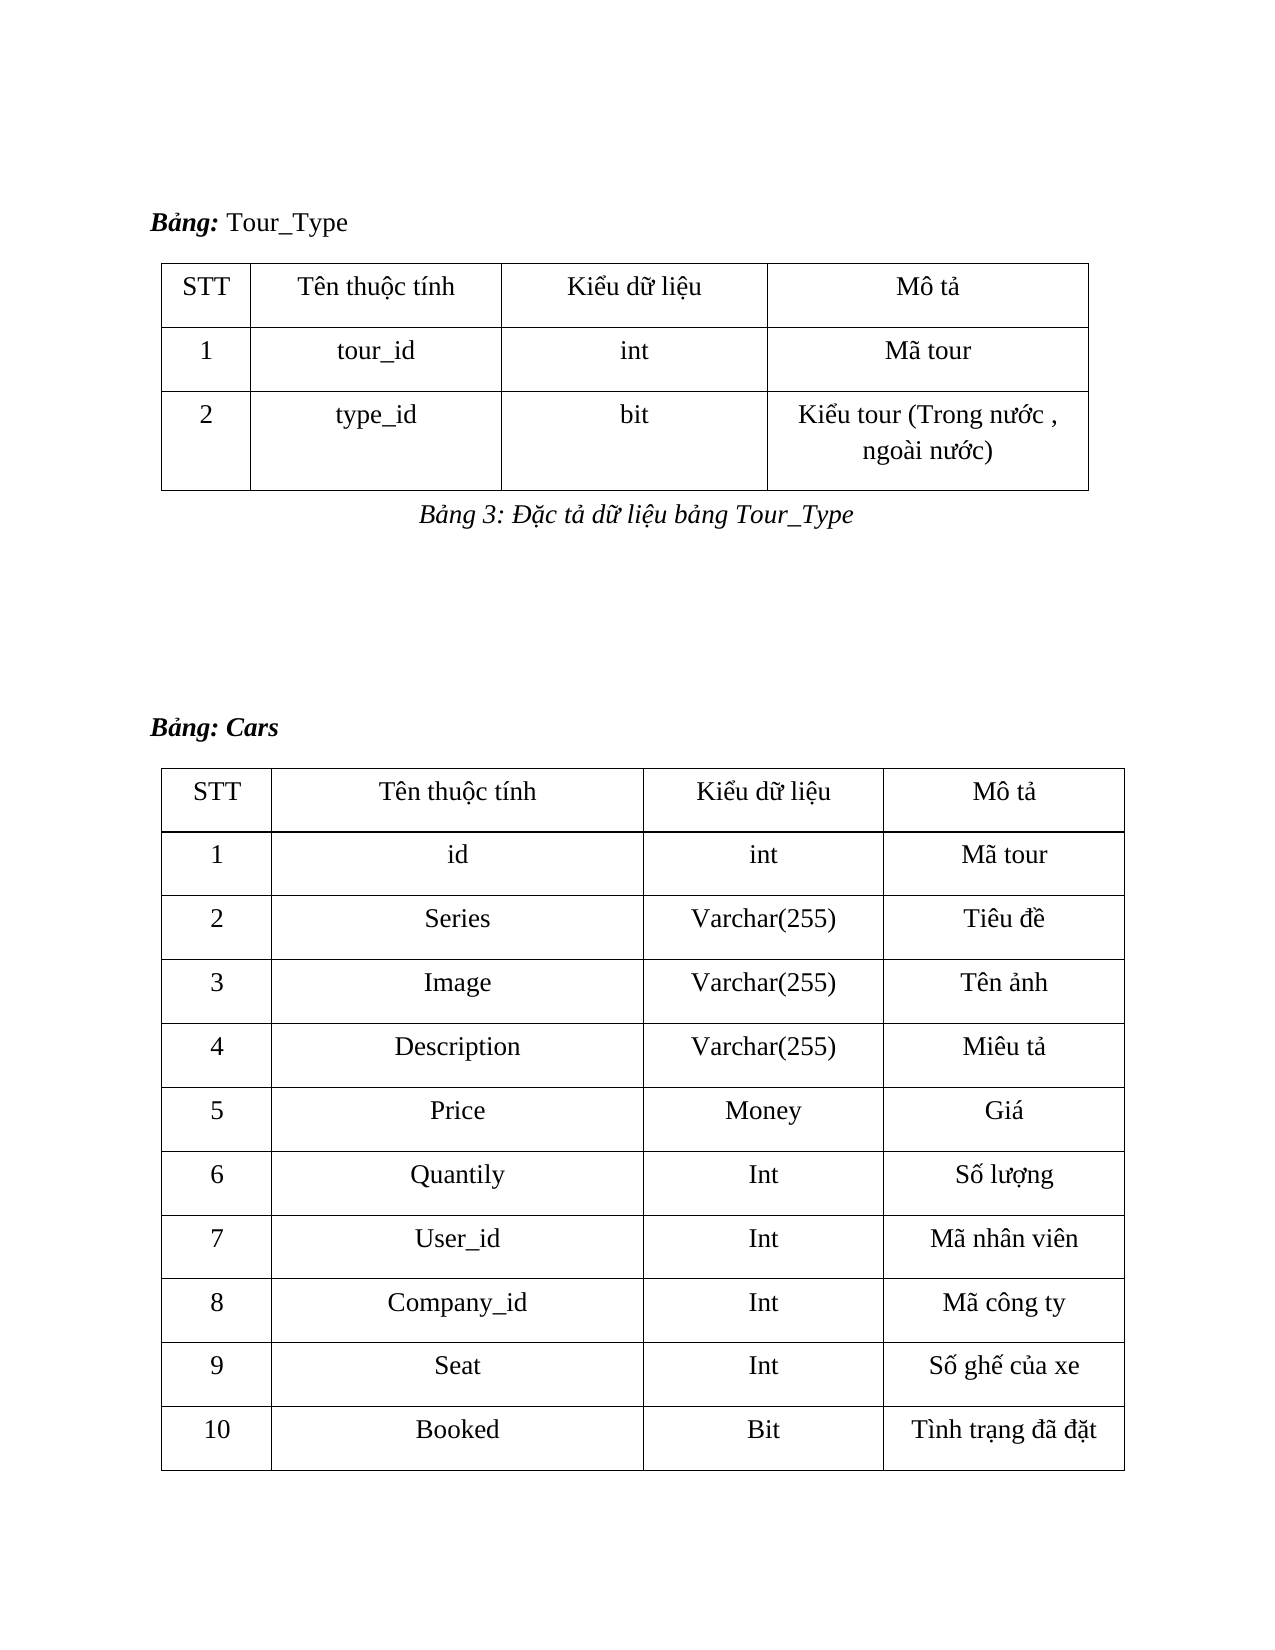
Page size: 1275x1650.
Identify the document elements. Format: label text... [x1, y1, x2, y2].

table_header Tên thuộc tính [251, 264, 501, 327]
table_cell Company_id [272, 1279, 643, 1342]
table_cell Mã nhân viên [884, 1216, 1124, 1278]
table_cell 9 [162, 1343, 271, 1406]
table_cell 7 [162, 1216, 271, 1278]
table_cell Int [644, 1279, 883, 1342]
table_cell Image [272, 960, 643, 1023]
table_cell int [644, 833, 883, 895]
table_cell Tiêu đề [884, 896, 1124, 959]
table_header Tên thuộc tính [272, 769, 643, 831]
table_header Mô tả [884, 769, 1124, 831]
table_header Mô tả [768, 264, 1088, 327]
table_header STT [162, 769, 271, 831]
table_cell Bit [644, 1407, 883, 1470]
table_cell Int [644, 1343, 883, 1406]
table_cell 2 [162, 896, 271, 959]
table_cell User_id [272, 1216, 643, 1278]
table_cell Giá [884, 1088, 1124, 1151]
text Bảng: Cars [150, 711, 1125, 742]
table_cell Miêu tả [884, 1024, 1124, 1087]
table_cell bit [502, 392, 767, 490]
table_cell Series [272, 896, 643, 959]
table_cell Int [644, 1152, 883, 1214]
table_cell 6 [162, 1152, 271, 1214]
table_cell 8 [162, 1279, 271, 1342]
table_cell type_id [251, 392, 501, 490]
table_header STT [162, 264, 250, 327]
table_cell Số lượng [884, 1152, 1124, 1214]
table_cell id [272, 833, 643, 895]
table_cell Số ghế của xe [884, 1343, 1124, 1406]
table_cell Varchar(255) [644, 1024, 883, 1087]
table_header Kiểu dữ liệu [502, 264, 767, 327]
text Bảng 3: Đặc tả dữ liệu bảng Tour_Type [150, 498, 1125, 529]
table_cell 3 [162, 960, 271, 1023]
table_cell Varchar(255) [644, 960, 883, 1023]
table_cell Tình trạng đã đặt [884, 1407, 1124, 1470]
table_cell 1 [162, 833, 271, 895]
table_cell Mã tour [768, 328, 1088, 391]
table_cell 2 [162, 392, 250, 490]
table_cell 4 [162, 1024, 271, 1087]
table_cell Price [272, 1088, 643, 1151]
table_cell 10 [162, 1407, 271, 1470]
table_cell Money [644, 1088, 883, 1151]
text Bảng: Tour_Type [150, 207, 1125, 238]
table_cell Mã công ty [884, 1279, 1124, 1342]
table_cell Varchar(255) [644, 896, 883, 959]
table_cell Tên ảnh [884, 960, 1124, 1023]
table_cell Seat [272, 1343, 643, 1406]
table_cell Mã tour [884, 833, 1124, 895]
table_cell int [502, 328, 767, 391]
table_cell Description [272, 1024, 643, 1087]
table_cell tour_id [251, 328, 501, 391]
table_cell Kiểu tour (Trong nước , ngoài nước) [768, 392, 1088, 490]
table_cell 5 [162, 1088, 271, 1151]
table_cell Booked [272, 1407, 643, 1470]
table_header Kiểu dữ liệu [644, 769, 883, 831]
table_cell Quantily [272, 1152, 643, 1214]
table_cell Int [644, 1216, 883, 1278]
table_cell 1 [162, 328, 250, 391]
